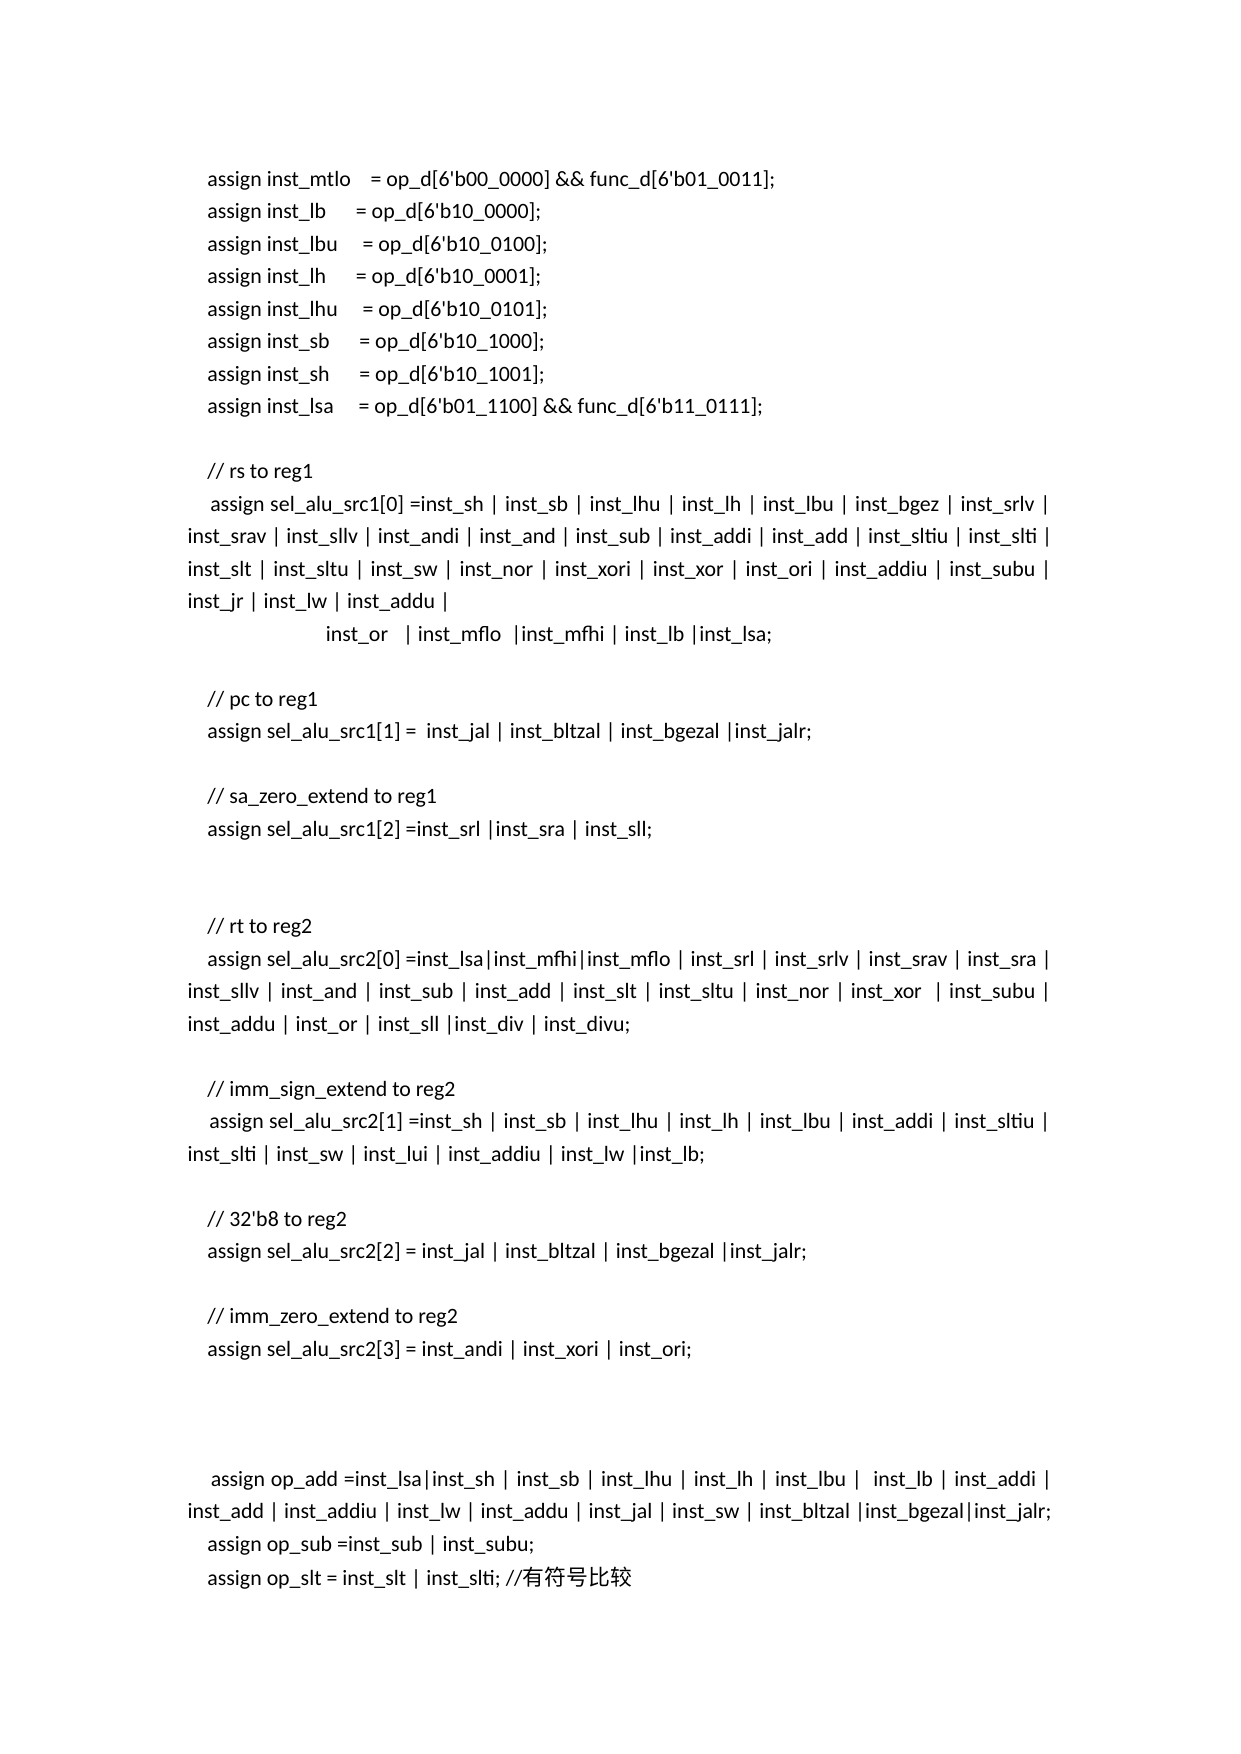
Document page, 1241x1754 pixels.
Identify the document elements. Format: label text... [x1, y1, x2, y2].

text // rs to reg1 [187, 454, 1053, 487]
text assign inst_mtlo = op_d[6'b00_0000] && func_d[6'b01_0011]; [187, 162, 1053, 194]
text assign inst_sh = op_d[6'b10_1001]; [187, 357, 1053, 389]
text assign sel_alu_src1[1] = inst_jal | inst_bltzal | inst_bgezal |inst_jalr; [187, 714, 1053, 747]
text // 32'b8 to reg2 [187, 1202, 1053, 1234]
text assign inst_sb = op_d[6'b10_1000]; [187, 324, 1053, 357]
text // rt to reg2 [187, 909, 1053, 942]
text assign inst_lh = op_d[6'b10_0001]; [187, 259, 1053, 292]
text assign sel_alu_src1[2] =inst_srl |inst_sra | inst_sll; [187, 812, 1053, 844]
text inst_or | inst_mflo |inst_mfhi | inst_lb |inst_lsa; [187, 617, 1053, 649]
text // sa_zero_extend to reg1 [187, 779, 1053, 812]
text // imm_sign_extend to reg2 [187, 1072, 1053, 1104]
text assign op_slt = inst_slt | inst_slti; //有符号比较 [187, 1559, 1053, 1592]
text // pc to reg1 [187, 682, 1053, 714]
text assign inst_lbu = op_d[6'b10_0100]; [187, 227, 1053, 259]
text assign op_sub =inst_sub | inst_subu; [187, 1527, 1053, 1559]
text assign sel_alu_src2[2] = inst_jal | inst_bltzal | inst_bgezal |inst_jalr; [187, 1234, 1053, 1267]
text assign sel_alu_src2[0] =inst_lsa|inst_mfhi|inst_mflo | inst_srl | inst_srlv | inst_srav | inst_sra | inst_sllv | inst_and | inst_sub | inst_add | inst_slt | inst_sltu | inst_nor | inst_xor | inst_subu | inst_addu | inst_or | inst_sll |inst_div | inst_divu; [187, 942, 1053, 1039]
text assign sel_alu_src2[3] = inst_andi | inst_xori | inst_ori; [187, 1332, 1053, 1364]
text assign inst_lb = op_d[6'b10_0000]; [187, 194, 1053, 227]
text // imm_zero_extend to reg2 [187, 1299, 1053, 1332]
text assign sel_alu_src1[0] =inst_sh | inst_sb | inst_lhu | inst_lh | inst_lbu | inst_bgez | inst_srlv | inst_srav | inst_sllv | inst_andi | inst_and | inst_sub | inst_addi | inst_add | inst_sltiu | inst_slti | inst_slt | inst_sltu | inst_sw | inst_nor | inst_xori | inst_xor | inst_ori | inst_addiu | inst_subu | inst_jr | inst_lw | inst_addu | [187, 487, 1053, 617]
text assign sel_alu_src2[1] =inst_sh | inst_sb | inst_lhu | inst_lh | inst_lbu | inst_addi | inst_sltiu | inst_slti | inst_sw | inst_lui | inst_addiu | inst_lw |inst_lb; [187, 1104, 1053, 1169]
text assign op_add =inst_lsa|inst_sh | inst_sb | inst_lhu | inst_lh | inst_lbu | inst_lb | inst_addi | inst_add | inst_addiu | inst_lw | inst_addu | inst_jal | inst_sw | inst_bltzal |inst_bgezal|inst_jalr; [187, 1462, 1053, 1527]
text assign inst_lsa = op_d[6'b01_1100] && func_d[6'b11_0111]; [187, 389, 1053, 422]
text assign inst_lhu = op_d[6'b10_0101]; [187, 292, 1053, 324]
